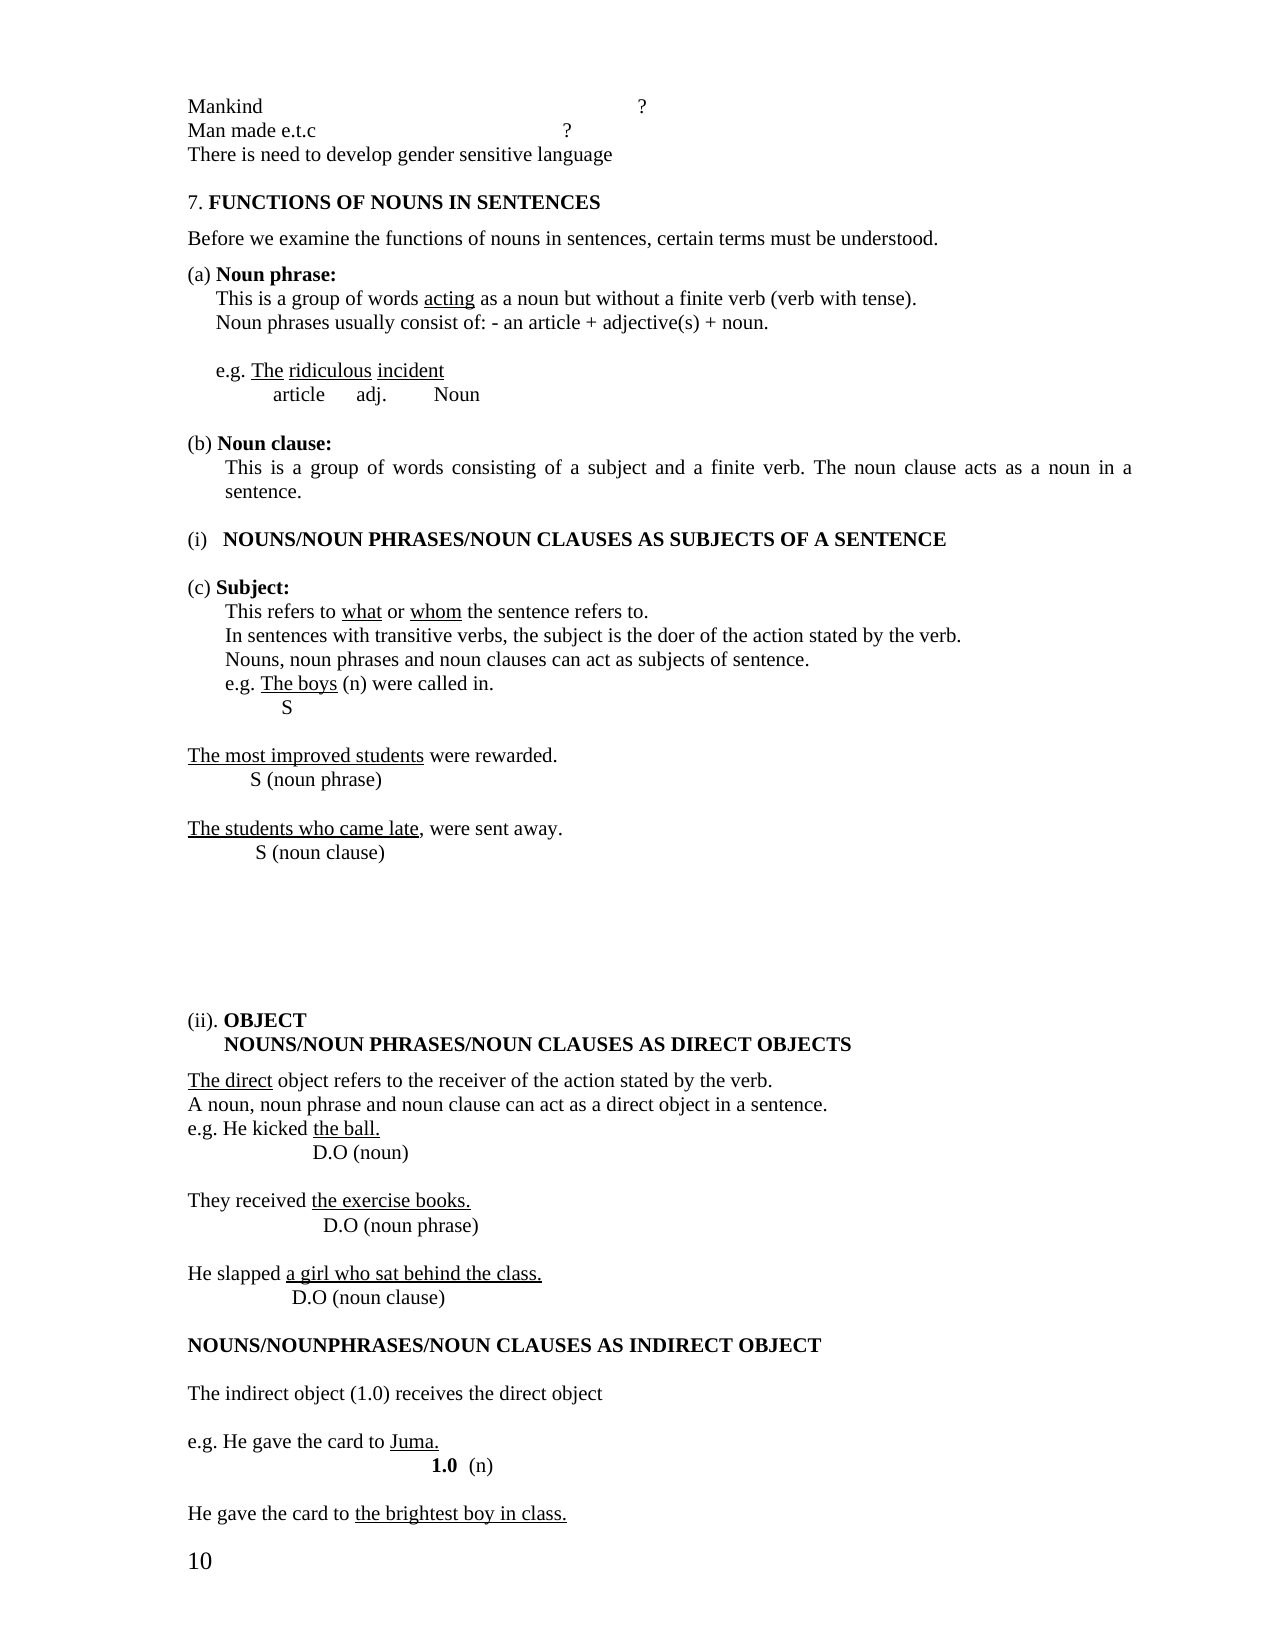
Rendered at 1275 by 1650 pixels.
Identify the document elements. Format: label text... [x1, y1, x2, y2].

subtitle The indirect object (1.0) receives the direct object [187, 1381, 1134, 1405]
subtitle (i) NOUNS/NOUN PHRASES/NOUN CLAUSES AS SUBJECTS OF A SENTENCE [187, 527, 1134, 551]
subtitle NOUNS/NOUNPHRASES/NOUN CLAUSES AS INDIRECT OBJECT [187, 1333, 1134, 1357]
subtitle Noun phrases usually consist of: - an article + adjective(s) + noun. [216, 310, 1134, 334]
subtitle This refers to what or whom the sentence refers to. [225, 599, 1134, 623]
subtitle In sentences with transitive verbs, the subject is the doer of the action stated by the verb. [225, 623, 1134, 647]
subtitle D.O (noun clause) [187, 1285, 1134, 1309]
subtitle Before we examine the functions of nouns in sentences, certain terms must be understood. [187, 226, 1134, 250]
subtitle D.O (noun) [187, 1140, 1134, 1164]
subtitle A noun, noun phrase and noun clause can act as a direct object in a sentence. [187, 1092, 1134, 1116]
subtitle D.O (noun phrase) [187, 1212, 1134, 1237]
subtitle Man made e.t.c ? [187, 118, 1134, 142]
subtitle Mankind ? [187, 94, 1134, 118]
subtitle He slapped a girl who sat behind the class. [187, 1261, 1134, 1285]
subtitle This is a group of words acting as a noun but without a finite verb (verb with tense). [216, 286, 1134, 310]
subtitle e.g. The boys (n) were called in. [187, 671, 1134, 695]
subtitle (a) Noun phrase: [187, 262, 1134, 286]
subtitle There is need to develop gender sensitive language [187, 142, 1134, 166]
subtitle S [187, 695, 1134, 719]
subtitle (c) Subject: [187, 575, 1134, 599]
subtitle S (noun clause) [187, 839, 1134, 864]
subtitle e.g. He gave the card to Juma. [187, 1429, 1134, 1453]
subtitle This is a group of words consisting of a subject and a finite verb. The noun clause acts as a noun in a sentence. [225, 454, 1134, 503]
subtitle e.g. He kicked the ball. [187, 1116, 1134, 1140]
subtitle The direct object refers to the receiver of the action stated by the verb. [187, 1068, 1134, 1092]
subtitle He gave the card to the brightest boy in class. [187, 1501, 1134, 1525]
subtitle The most improved students were rewarded. [187, 743, 1134, 767]
subtitle NOUNS/NOUN PHRASES/NOUN CLAUSES AS DIRECT OBJECTS [187, 1032, 1134, 1056]
subtitle article adj. Noun [187, 382, 1134, 406]
subtitle S (noun phrase) [187, 767, 1134, 791]
subtitle 7. FUNCTIONS OF NOUNS IN SENTENCES [187, 190, 1134, 214]
subtitle (ii). OBJECT [187, 1008, 1134, 1032]
subtitle Nouns, noun phrases and noun clauses can act as subjects of sentence. [225, 647, 1134, 671]
subtitle They received the exercise books. [187, 1188, 1134, 1212]
subtitle (n) [431, 1453, 1134, 1477]
subtitle The students who came late, were sent away. [187, 816, 1134, 839]
subtitle (b) Noun clause: [187, 431, 1134, 454]
subtitle e.g. The ridiculous incident [187, 358, 1134, 382]
